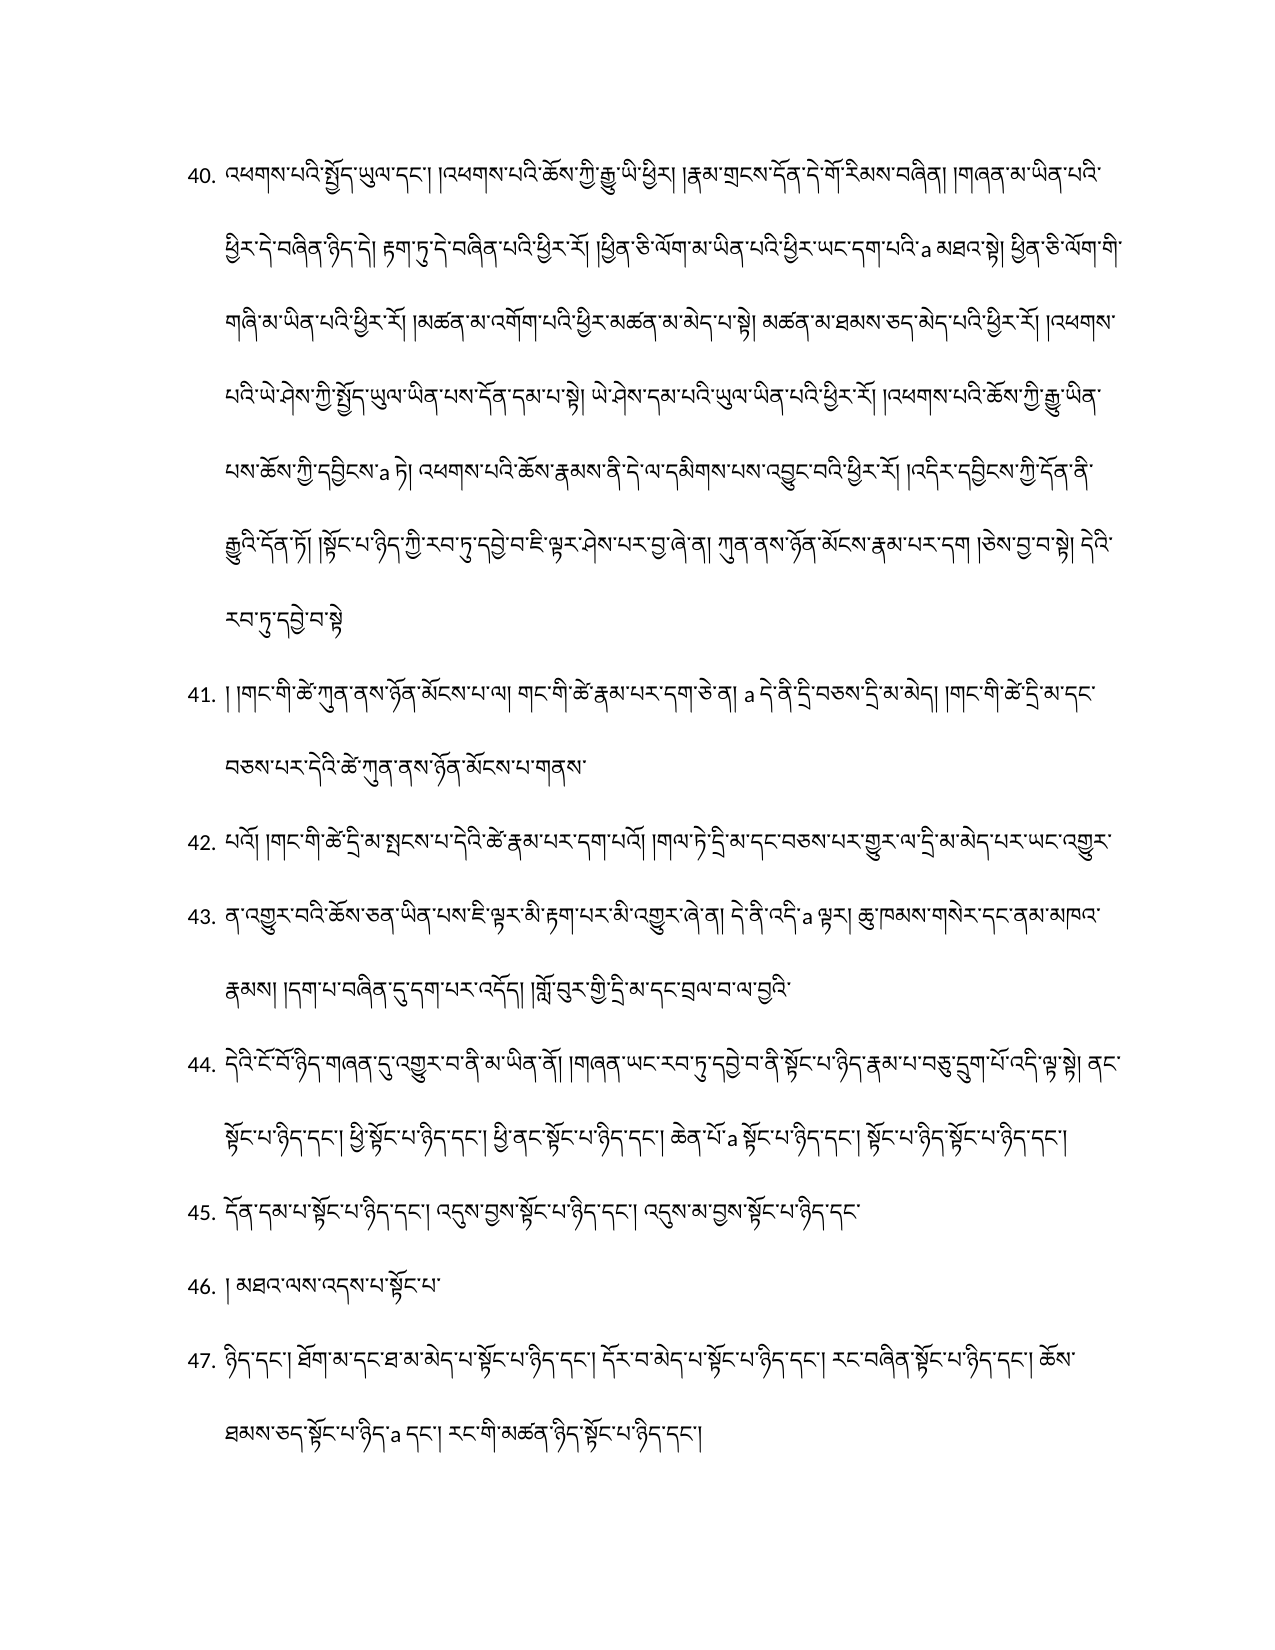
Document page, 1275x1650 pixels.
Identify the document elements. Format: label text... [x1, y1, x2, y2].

list ཉིད་དང༌། ཐོག་མ་དང་ཐ་མ་མེད་པ་སྟོང་པ་ཉིད་དང༌། དོར་བ་མེད་པ་སྟོང་པ་ཉིད་དང༌། རང་བཞིན་སྟོང་པ་ཉིད་དང༌། ཆོས་ཐམས་ཅད་སྟོང་པ་ཉིད་aདང་། རང་གི་མཚན་ཉིད་སྟོང་པ་ཉིད་དང༌། [187, 1335, 1125, 1473]
list ། མཐའ་ལས་འདས་པ་སྟོང་པ་ [187, 1261, 1125, 1325]
list དེའི་ངོ་བོ་ཉིད་གཞན་དུ་འགྱུར་བ་ནི་མ་ཡིན་ནོ། །གཞན་ཡང་རབ་ཏུ་དབྱེ་བ་ནི་སྟོང་པ་ཉིད་རྣམ་པ་བཅུ་དྲུག་པོ་འདི་ལྟ་སྟེ། ནང་སྟོང་པ་ཉིད་དང༌། ཕྱི་སྟོང་པ་ཉིད་དང༌། ཕྱི་ནང་སྟོང་པ་ཉིད་དང༌། ཆེན་པོ་aསྟོང་པ་ཉིད་དང༌། སྟོང་པ་ཉིད་སྟོང་པ་ཉིད་དང༌། [187, 1039, 1125, 1177]
list འཕགས་པའི་སྤྱོད་ཡུལ་དང༌། །འཕགས་པའི་ཆོས་ཀྱི་རྒྱུ་ཡི་ཕྱིར། །རྣམ་གྲངས་དོན་དེ་གོ་རིམས་བཞིན། །གཞན་མ་ཡིན་པའི་ཕྱིར་དེ་བཞིན་ཉིད་དེ། རྟག་ཏུ་དེ་བཞིན་པའི་ཕྱིར་རོ། །ཕྱིན་ཅི་ལོག་མ་ཡིན་པའི་ཕྱིར་ཡང་དག་པའི་aམཐའ་སྟེ། ཕྱིན་ཅི་ལོག་གི་གཞི་མ་ཡིན་པའི་ཕྱིར་རོ། །མཚན་མ་འགོག་པའི་ཕྱིར་མཚན་མ་མེད་པ་སྟེ། མཚན་མ་ཐམས་ཅད་མེད་པའི་ཕྱིར་རོ། །འཕགས་པའི་ཡེ་ཤེས་ཀྱི་སྤྱོད་ཡུལ་ཡིན་པས་དོན་དམ་པ་སྟེ། ཡེ་ཤེས་དམ་པའི་ཡུལ་ཡིན་པའི་ཕྱིར་རོ། །འཕགས་པའི་ཆོས་ཀྱི་རྒྱུ་ཡིན་པས་ཆོས་ཀྱི་དབྱིངས་aཏེ། འཕགས་པའི་ཆོས་རྣམས་ནི་དེ་ལ་དམིགས་པས་འབྱུང་བའི་ཕྱིར་རོ། །འདིར་དབྱིངས་ཀྱི་དོན་ནི་རྒྱུའི་དོན་ཏོ། །སྟོང་པ་ཉིད་ཀྱི་རབ་ཏུ་དབྱེ་བ་ཇི་ལྟར་ཤེས་པར་བྱ་ཞེ་ན། ཀུན་ནས་ཉོན་མོངས་རྣམ་པར་དག །ཅེས་བྱ་བ་སྟེ། དེའི་རབ་ཏུ་དབྱེ་བ་སྟེ [187, 150, 1125, 659]
list དོན་དམ་པ་སྟོང་པ་ཉིད་དང༌། འདུས་བྱས་སྟོང་པ་ཉིད་དང༌། འདུས་མ་བྱས་སྟོང་པ་ཉིད་དང༌ [187, 1187, 1125, 1251]
list ། །གང་གི་ཚེ་ཀུན་ནས་ཉོན་མོངས་པ་ལ། གང་གི་ཚེ་རྣམ་པར་དག་ཅེ་ན། aདེ་ནི་དྲི་བཅས་དྲི་མ་མེད། །གང་གི་ཚེ་དྲི་མ་དང་བཅས་པར་དེའི་ཚེ་ཀུན་ནས་ཉོན་མོངས་པ་གནས་ [187, 668, 1125, 807]
list པའོ། །གང་གི་ཚེ་དྲི་མ་སྤངས་པ་དེའི་ཚེ་རྣམ་པར་དག་པའོ། །གལ་ཏེ་དྲི་མ་དང་བཅས་པར་གྱུར་ལ་དྲི་མ་མེད་པར་ཡང་འགྱུར་ [187, 817, 1125, 881]
list ན་འགྱུར་བའི་ཆོས་ཅན་ཡིན་པས་ཇི་ལྟར་མི་རྟག་པར་མི་འགྱུར་ཞེ་ན། དེ་ནི་འདི་aལྟར། ཆུ་ཁམས་གསེར་དང་ནམ་མཁའ་རྣམས། །དག་པ་བཞིན་དུ་དག་པར་འདོད། །གློ་བུར་གྱི་དྲི་མ་དང་བྲལ་བ་ལ་བྱའི་ [187, 891, 1125, 1029]
